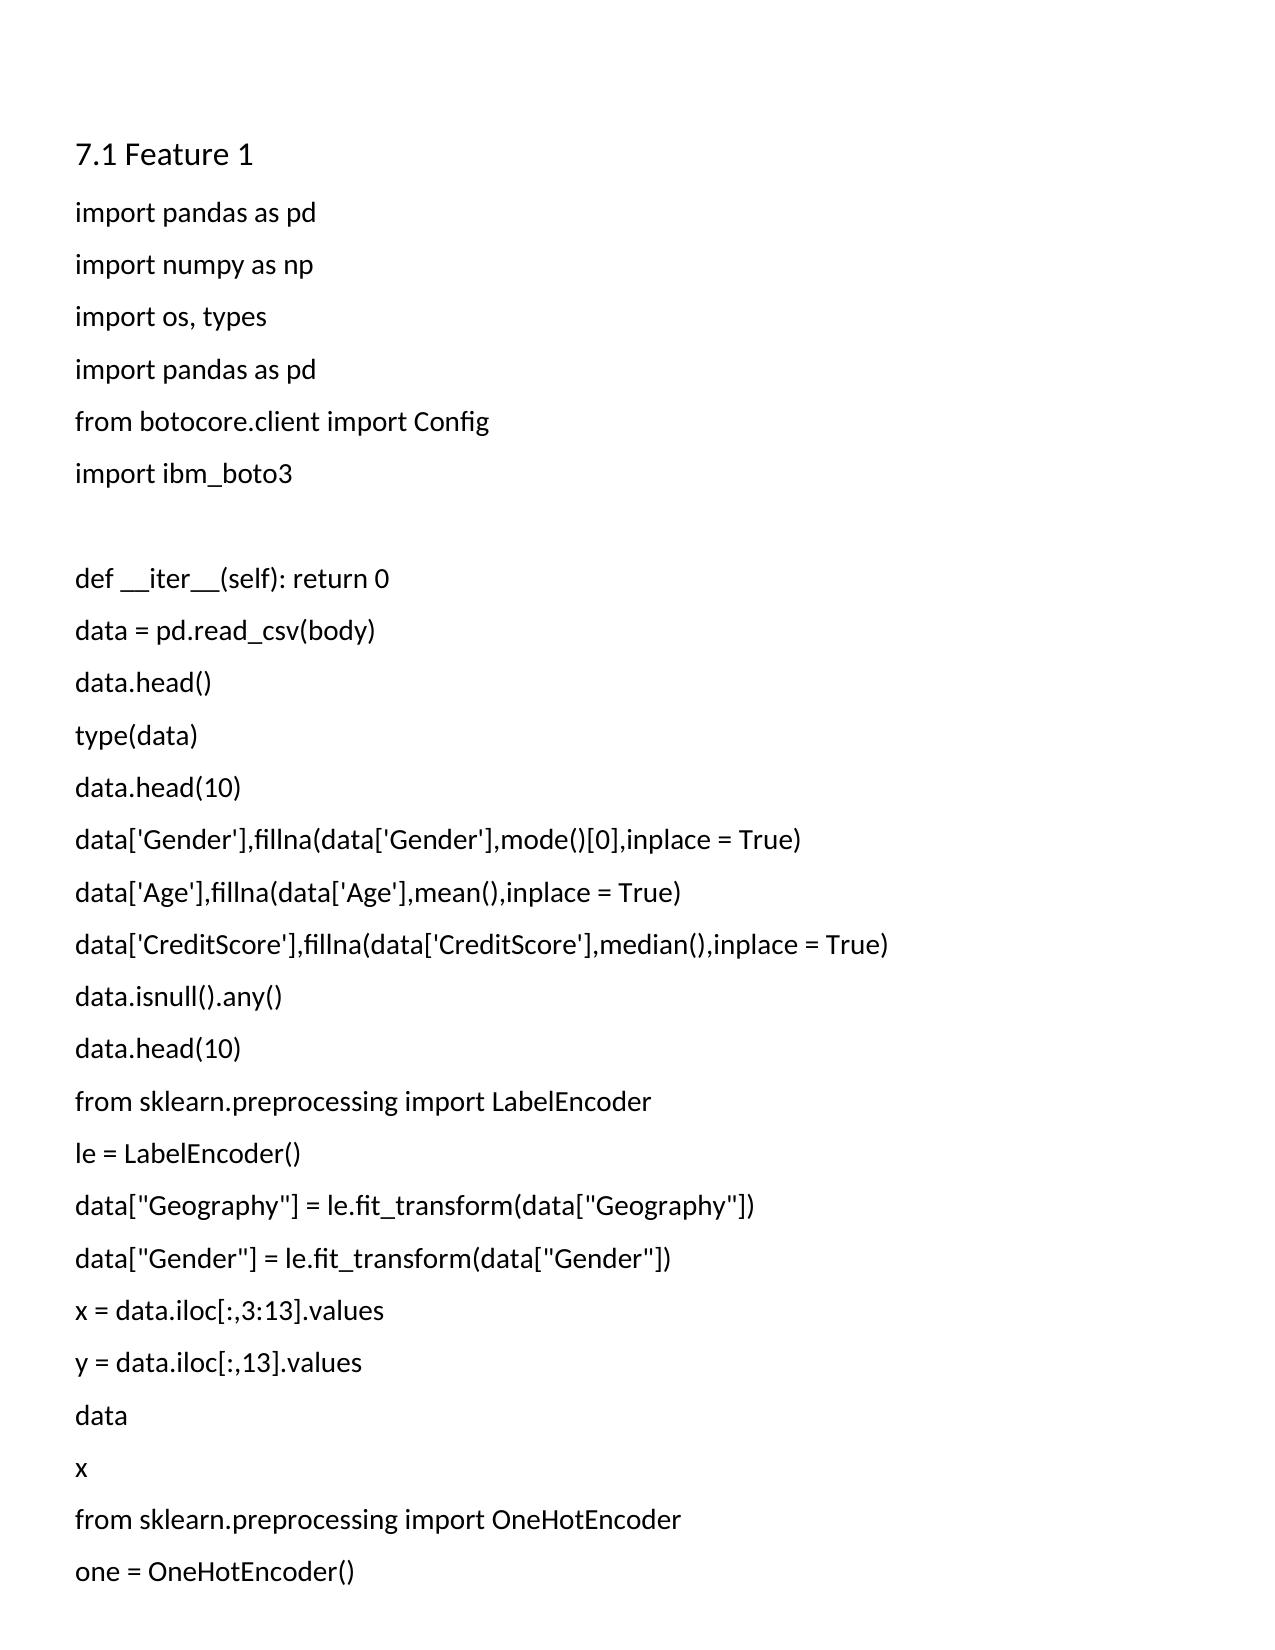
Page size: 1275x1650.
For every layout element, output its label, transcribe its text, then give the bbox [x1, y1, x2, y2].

text def __iter__(self): return 0 [75, 560, 1242, 596]
text data["Gender"] = le.fit_transform(data["Gender"]) [75, 1240, 1242, 1275]
text from botocore.client import Config [75, 403, 1242, 439]
text one = OneHotEncoder() [75, 1553, 1242, 1589]
text le = LabelEncoder() [75, 1135, 1242, 1171]
text type(data) [75, 717, 1242, 752]
text x [75, 1449, 1242, 1484]
text data["Geography"] = le.fit_transform(data["Geography"]) [75, 1187, 1242, 1223]
text data = pd.read_csv(body) [75, 612, 1242, 648]
text import numpy as np [75, 246, 1242, 282]
text data['Gender'],fillna(data['Gender'],mode()[0],inplace = True) [75, 821, 1242, 857]
text import pandas as pd [75, 194, 1242, 229]
text data.head(10) [75, 769, 1242, 805]
text 7.1 Feature 1 [75, 133, 1242, 174]
text data['CreditScore'],fillna(data['CreditScore'],median(),inplace = True) [75, 926, 1242, 962]
text from sklearn.preprocessing import LabelEncoder [75, 1083, 1242, 1118]
text import os, types [75, 298, 1242, 334]
text x = data.iloc[:,3:13].values [75, 1292, 1242, 1328]
text data [75, 1397, 1242, 1432]
text import ibm_boto3 [75, 455, 1242, 491]
text data.isnull().any() [75, 978, 1242, 1014]
text data.head() [75, 664, 1242, 700]
text data.head(10) [75, 1031, 1242, 1066]
text y = data.iloc[:,13].values [75, 1344, 1242, 1380]
text from sklearn.preprocessing import OneHotEncoder [75, 1501, 1242, 1537]
text data['Age'],fillna(data['Age'],mean(),inplace = True) [75, 874, 1242, 909]
text import pandas as pd [75, 351, 1242, 386]
